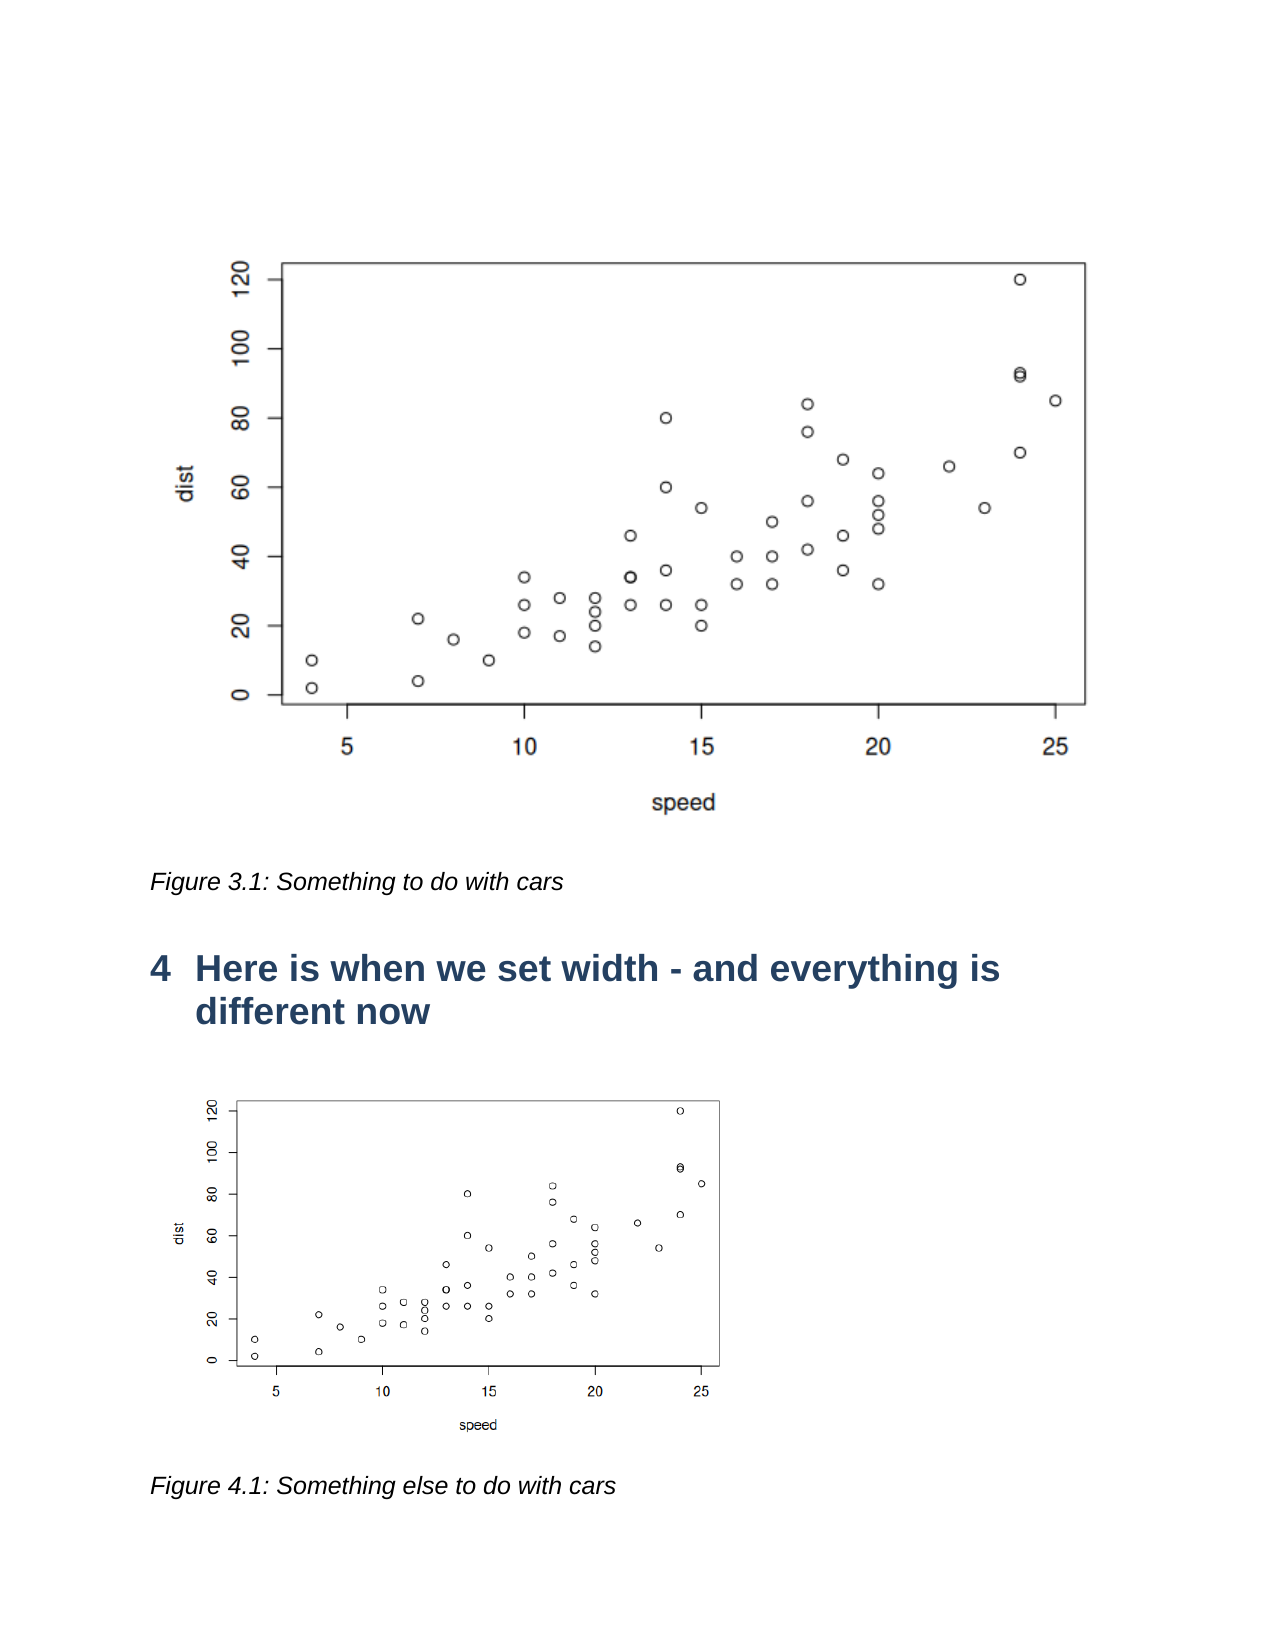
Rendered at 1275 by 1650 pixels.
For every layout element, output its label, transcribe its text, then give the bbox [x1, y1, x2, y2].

text Figure 4.1: Something else to do with cars [150, 1471, 1125, 1500]
subtitle Here is when we set width - and everything is different now [150, 946, 1125, 1032]
picture [168, 1032, 754, 1451]
text Figure 3.1: Something to do with cars [150, 867, 1125, 896]
picture [168, 150, 1144, 847]
